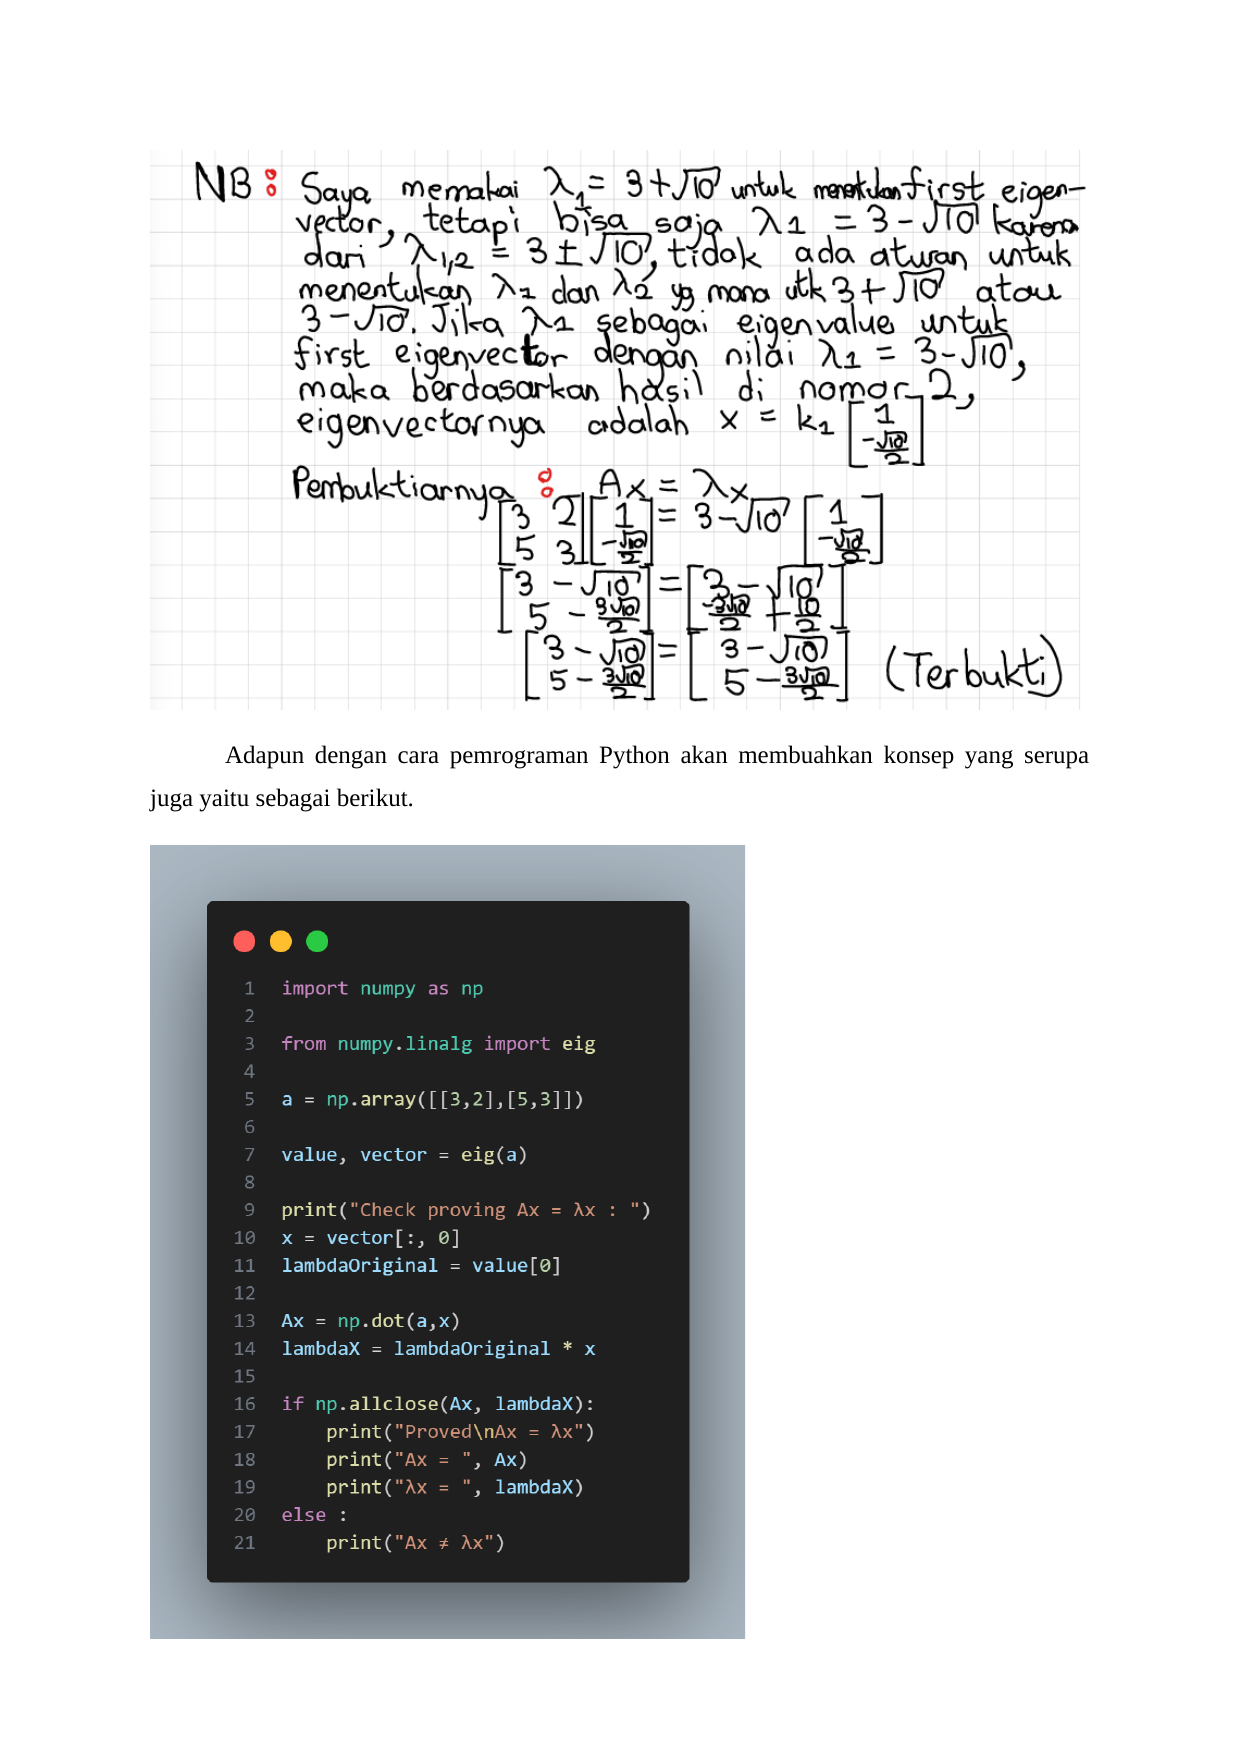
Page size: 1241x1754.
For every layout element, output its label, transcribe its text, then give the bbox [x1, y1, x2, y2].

picture [150, 150, 1091, 710]
picture [150, 845, 746, 1639]
text Adapun dengan cara pemrograman Python akan membuahkan konsep yang serupa juga yaitu sebagai berikut. [150, 740, 1090, 812]
